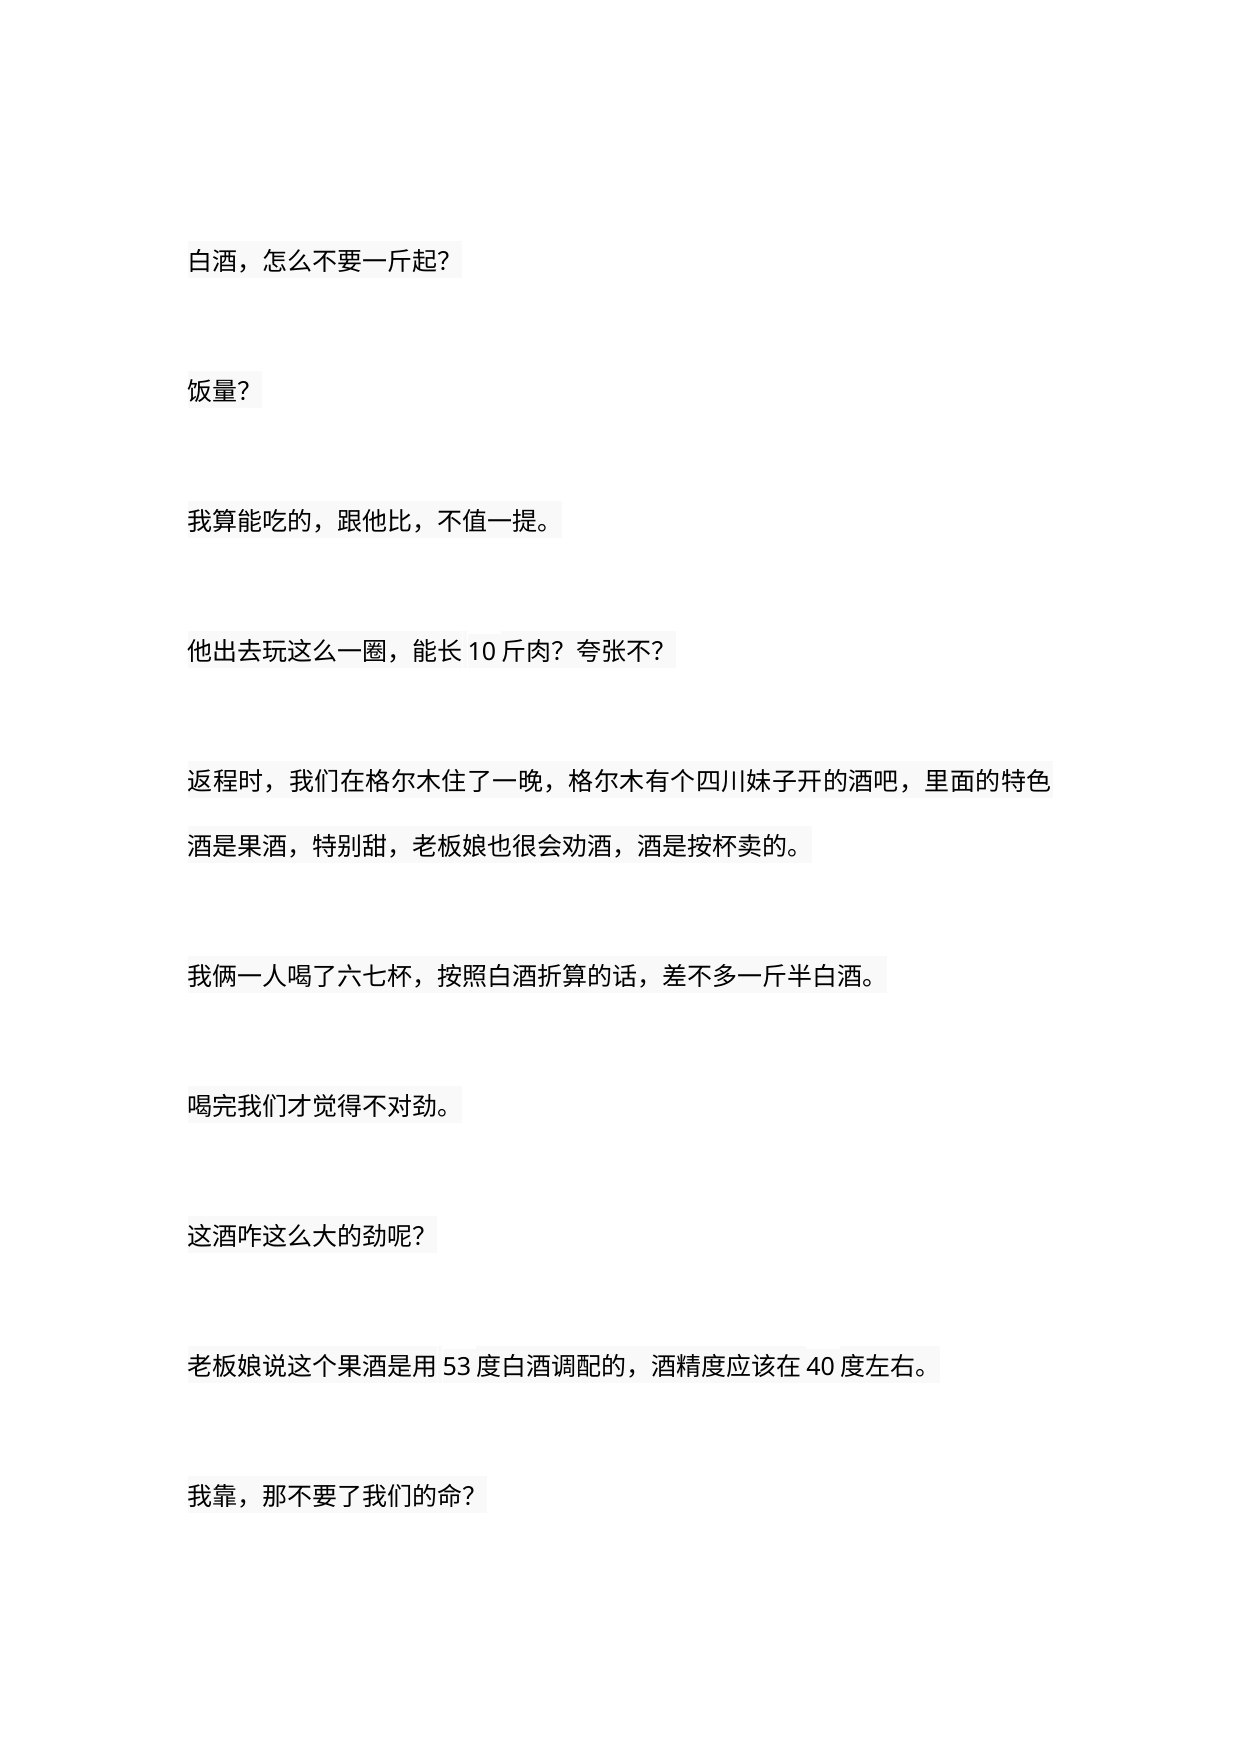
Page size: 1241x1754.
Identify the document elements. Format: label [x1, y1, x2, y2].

text [187, 162, 1053, 1527]
